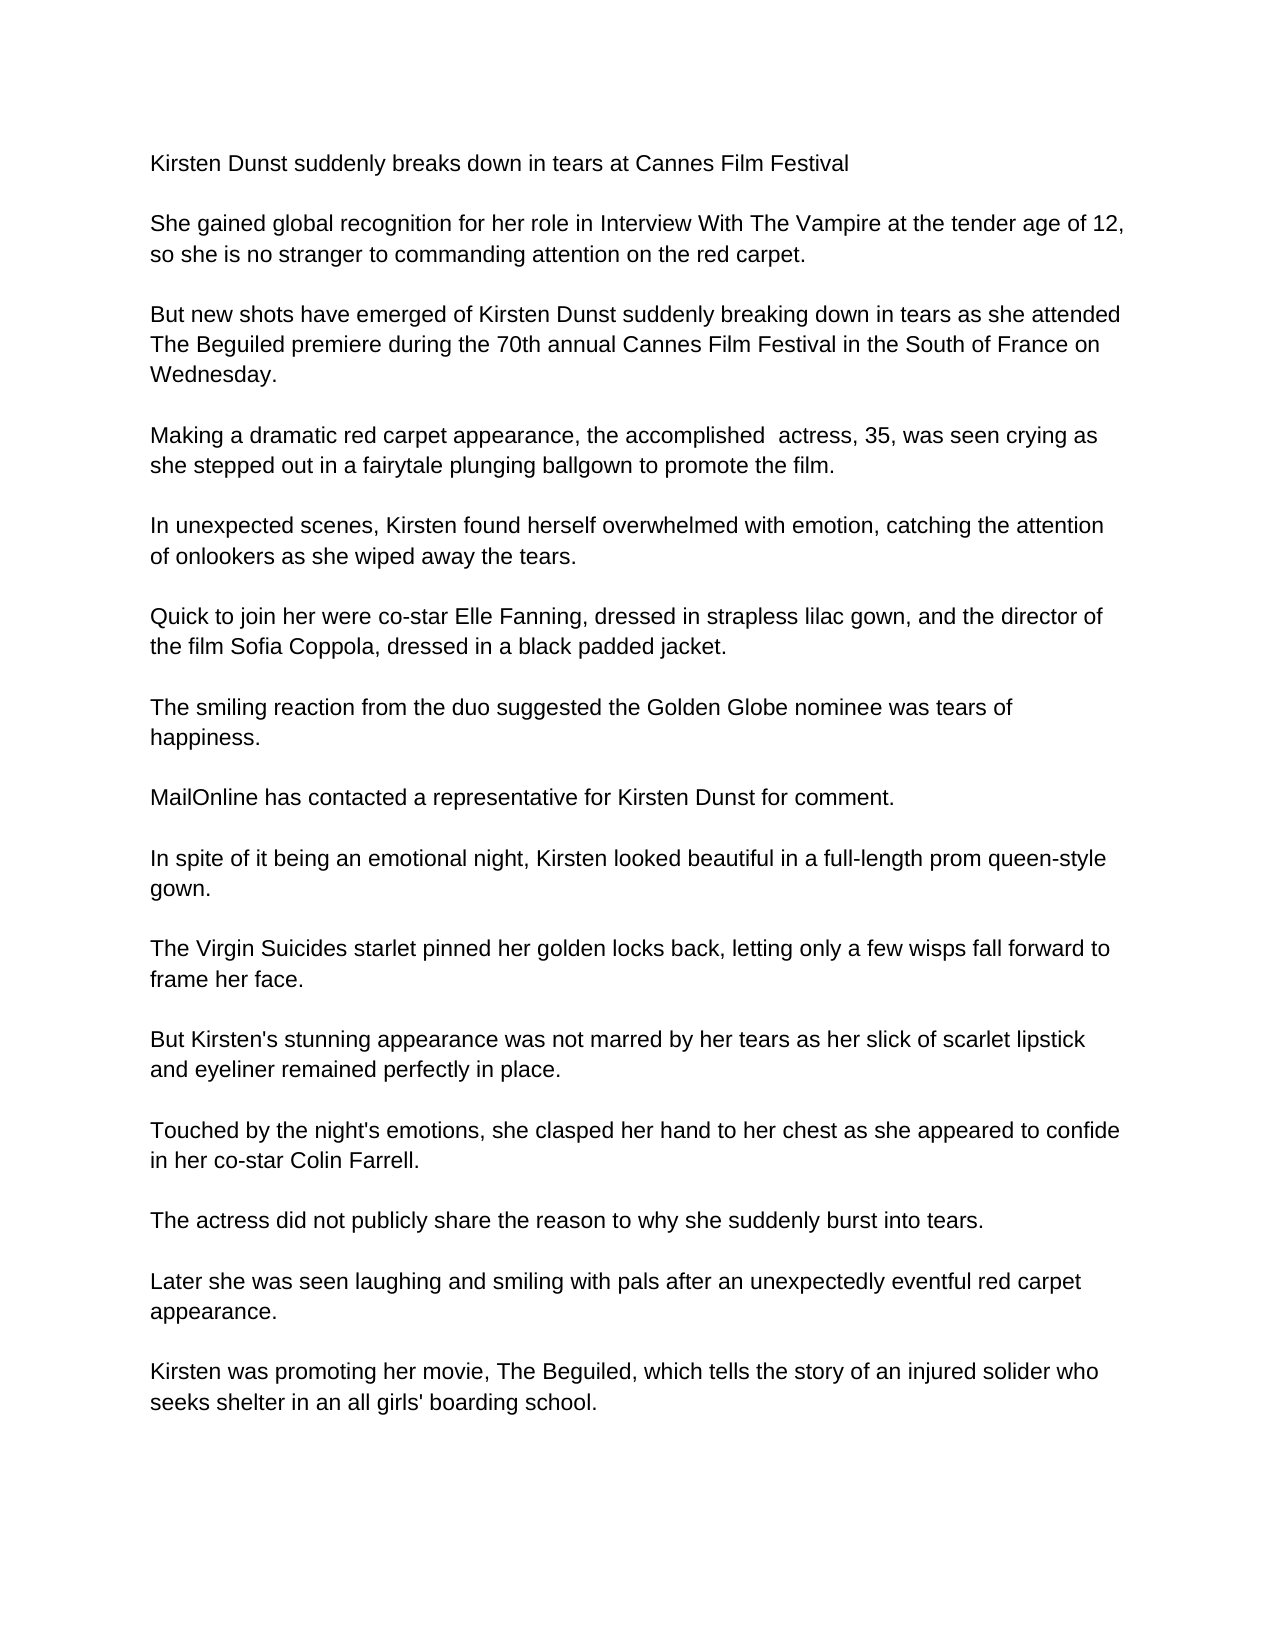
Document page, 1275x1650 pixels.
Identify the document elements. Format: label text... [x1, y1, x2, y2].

text Kirsten was promoting her movie, The Beguiled, which tells the story of an injured solider who seeks shelter in an all girls' boarding school. [150, 1358, 1125, 1415]
text Later she was seen laughing and smiling with pals after an unexpectedly eventful red carpet appearance. [150, 1268, 1125, 1324]
text But new shots have emerged of Kirsten Dunst suddenly breaking down in tears as she attended The Beguiled premiere during the 70th annual Cannes Film Festival in the South of France on Wednesday. [150, 301, 1125, 388]
text In unexpected scenes, Kirsten found herself overwhelmed with emotion, catching the attention of onlookers as she wiped away the tears. [150, 512, 1125, 569]
text The actress did not publicly share the reason to why she suddenly burst into tears. [150, 1207, 1125, 1234]
text The Virgin Suicides starlet pinned her golden locks back, letting only a few wisps fall forward to frame her face. [150, 935, 1125, 992]
text Kirsten Dunst suddenly breaks down in tears at Cannes Film Festival [150, 150, 1125, 176]
text But Kirsten's stunning appearance was not marred by her tears as her slick of scarlet lipstick and eyeliner remained perfectly in place. [150, 1026, 1125, 1083]
text Making a dramatic red carpet appearance, the accomplished actress, 35, was seen crying as she stepped out in a fairytale plunging ballgown to promote the film. [150, 422, 1125, 478]
text Quick to join her were co-star Elle Fanning, dressed in strapless lilac gown, and the director of the film Sofia Coppola, dressed in a black padded jacket. [150, 603, 1125, 660]
text MailOnline has contacted a representative for Kirsten Dunst for comment. [150, 784, 1125, 811]
text The smiling reaction from the duo suggested the Golden Globe nominee was tears of happiness. [150, 694, 1125, 750]
text She gained global recognition for her role in Interview With The Vampire at the tender age of 12, so she is no stranger to commanding attention on the red carpet. [150, 210, 1125, 267]
text Touched by the night's emotions, she clasped her hand to her chest as she appeared to confide in her co-star Colin Farrell. [150, 1117, 1125, 1173]
text In spite of it being an emotional night, Kirsten looked beautiful in a full-length prom queen-style gown. [150, 845, 1125, 901]
